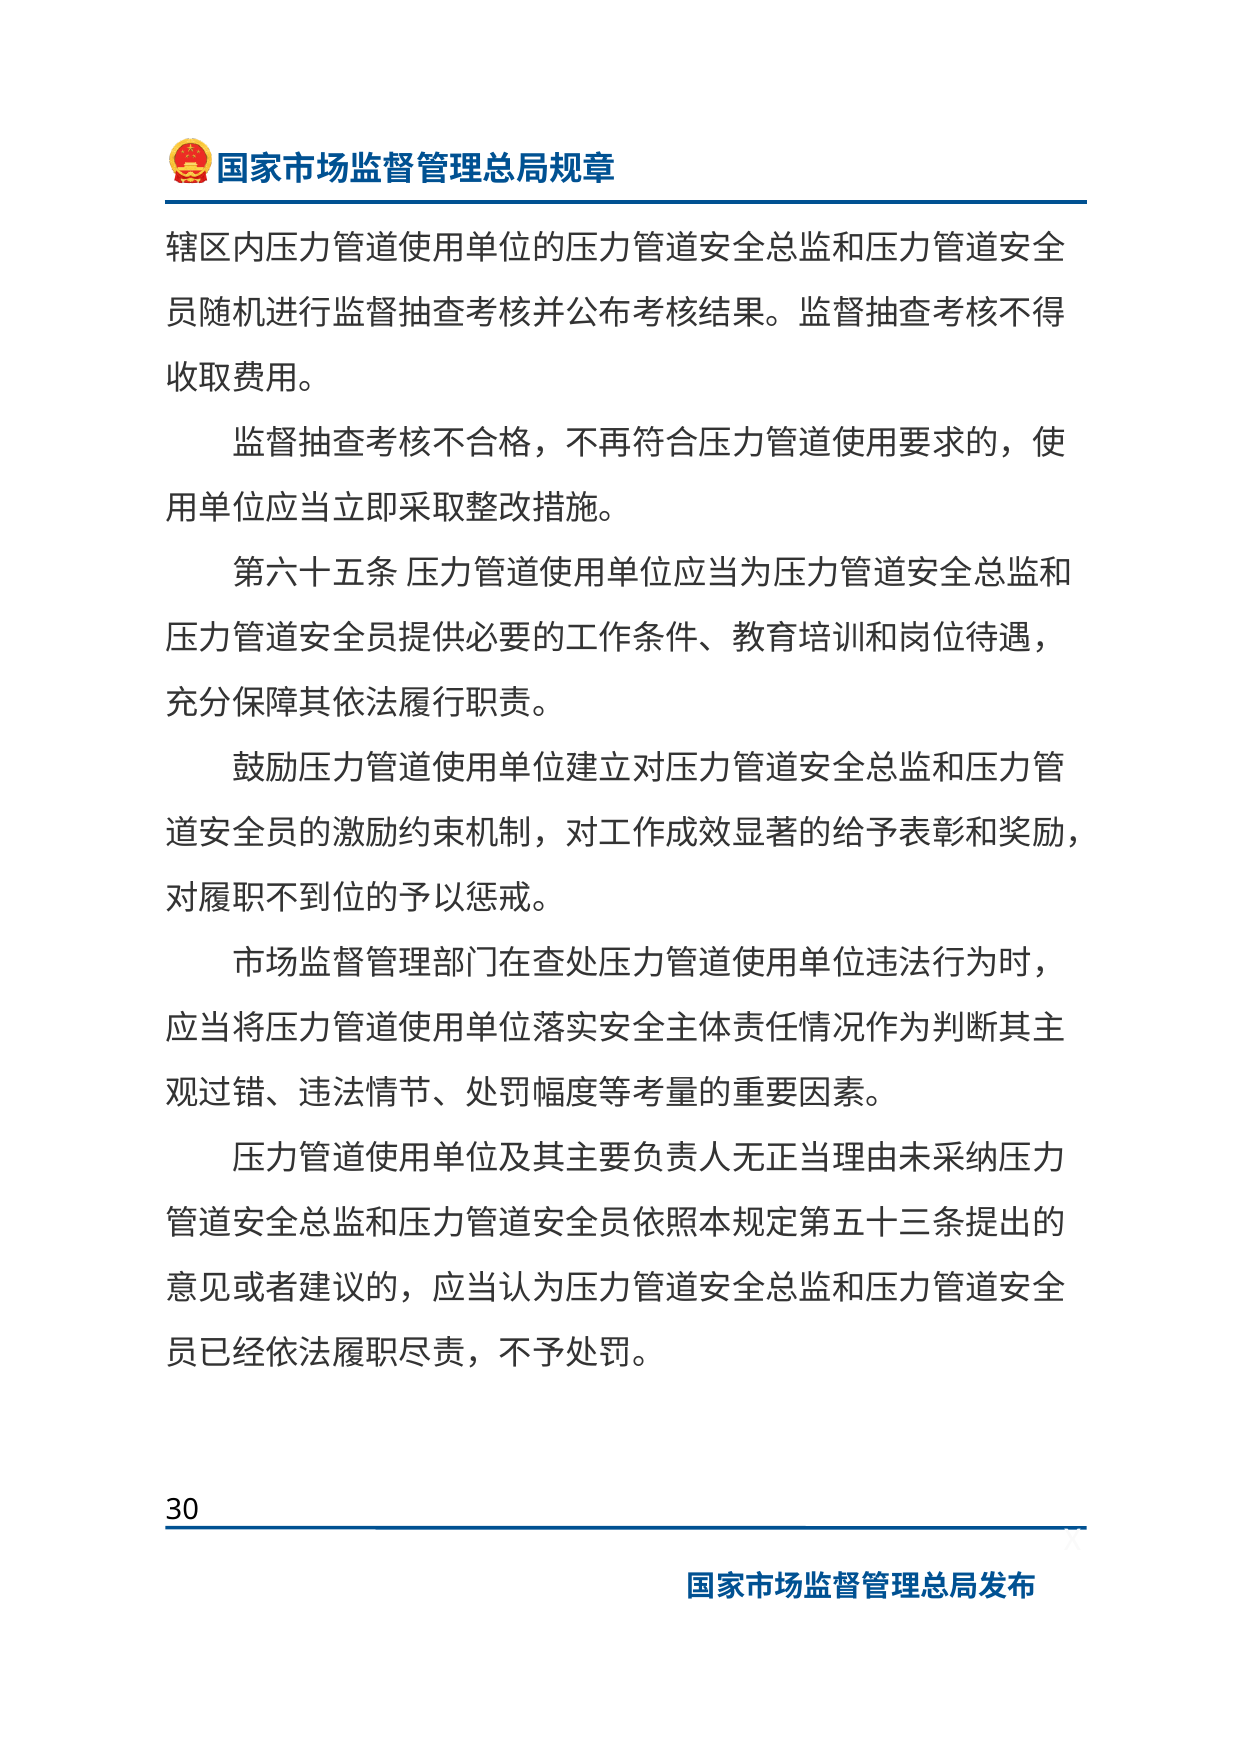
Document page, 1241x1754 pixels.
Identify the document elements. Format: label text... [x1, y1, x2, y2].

text 监督抽查考核不合格，不再符合压力管道使用要求的，使用单位应当立即采取整改措施。 [165, 408, 1087, 538]
picture [165, 136, 216, 187]
text 县级以上地方市场监督管理部门按照国家市场监督管理总局制定的《压力管道使用安全管理人员考核指南》，组织对本辖区内压力管道使用单位的压力管道安全总监和压力管道安全员随机进行监督抽查考核并公布考核结果。监督抽查考核不得收取费用。 [165, 213, 1087, 408]
text 市场监督管理部门在查处压力管道使用单位违法行为时，应当将压力管道使用单位落实安全主体责任情况作为判断其主观过错、违法情节、处罚幅度等考量的重要因素。 [165, 928, 1087, 1123]
text 鼓励压力管道使用单位建立对压力管道安全总监和压力管道安全员的激励约束机制，对工作成效显著的给予表彰和奖励，对履职不到位的予以惩戒。 [165, 733, 1087, 928]
text 压力管道使用单位及其主要负责人无正当理由未采纳压力管道安全总监和压力管道安全员依照本规定第五十三条提出的意见或者建议的，应当认为压力管道安全总监和压力管道安全员已经依法履职尽责，不予处罚。 [165, 1123, 1087, 1383]
text 第六十五条 压力管道使用单位应当为压力管道安全总监和压力管道安全员提供必要的工作条件、教育培训和岗位待遇，充分保障其依法履行职责。 [165, 538, 1087, 733]
